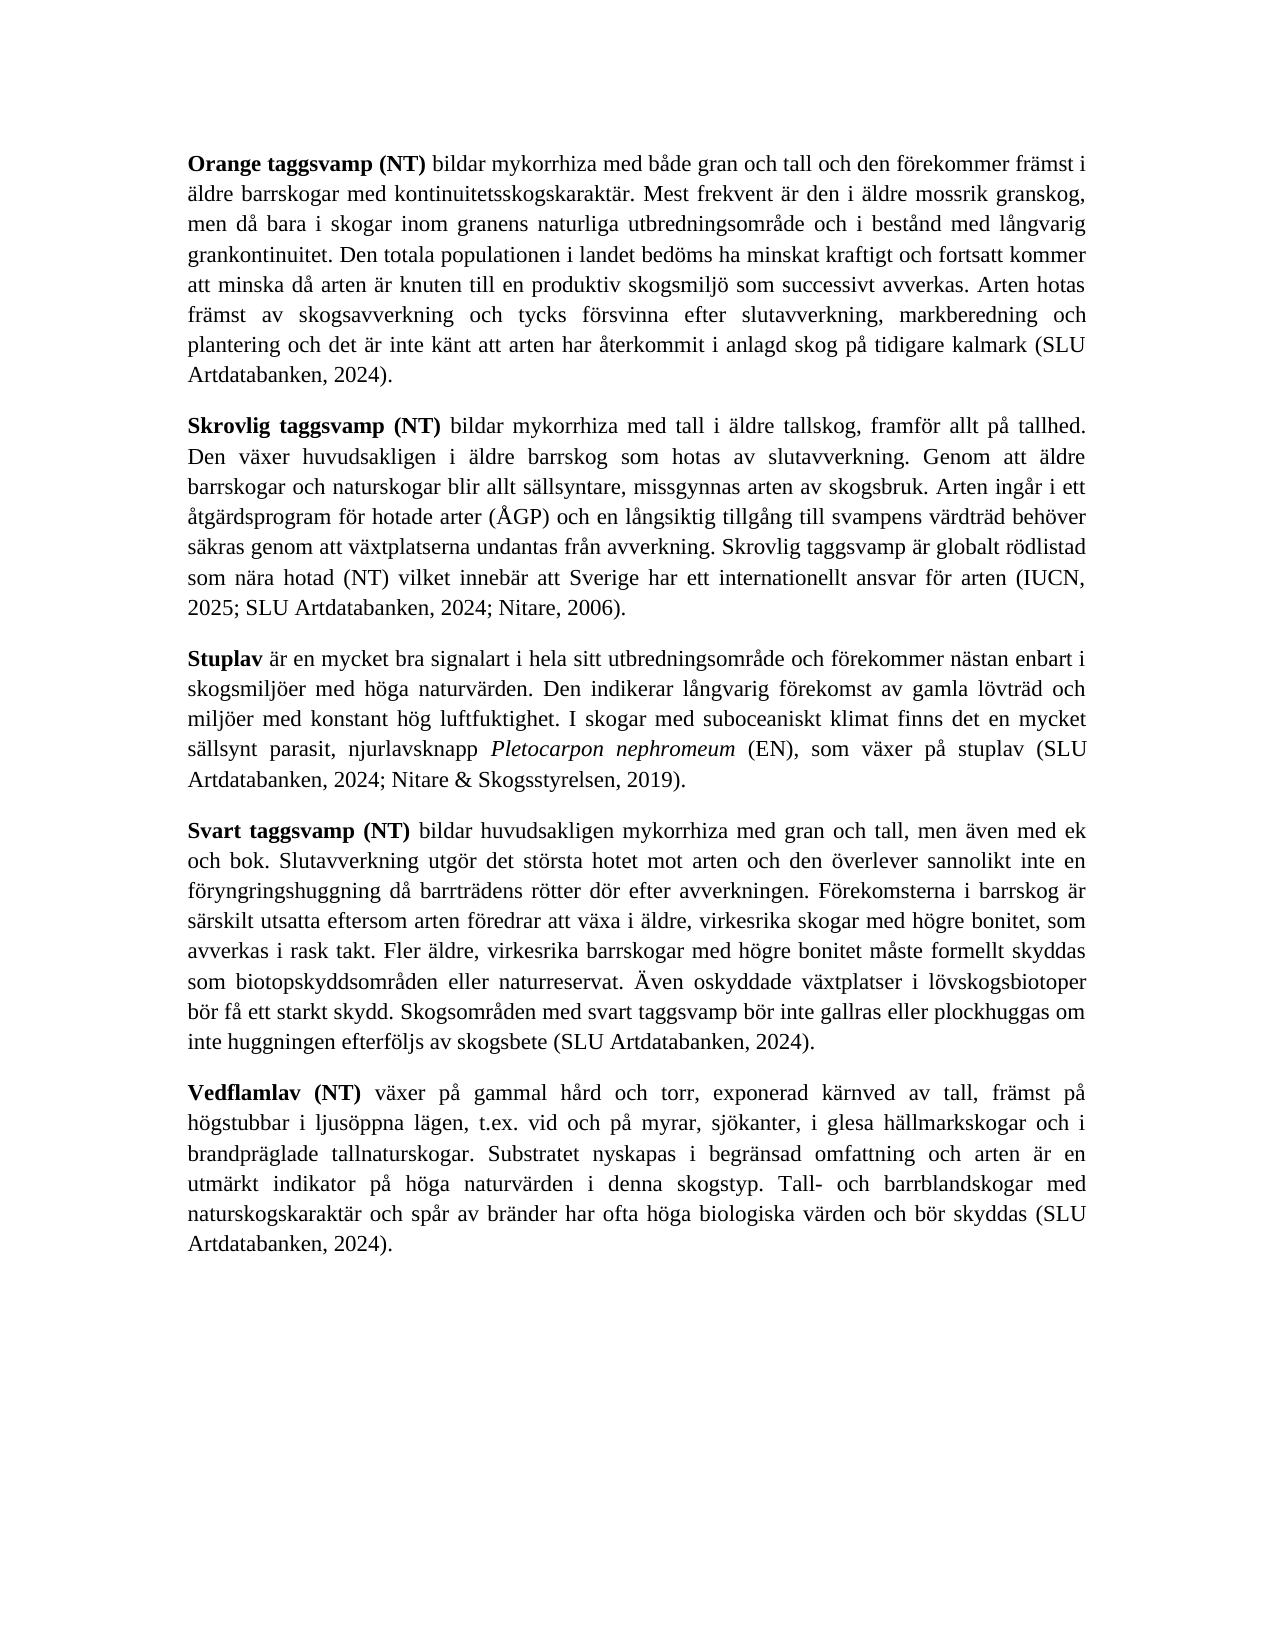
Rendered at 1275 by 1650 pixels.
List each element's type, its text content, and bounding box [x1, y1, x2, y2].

text Svart taggsvamp (NT) bildar huvudsakligen mykorrhiza med gran och tall, men även med ek och bok. Slutavverkning utgör det största hotet mot arten och den överlever sannolikt inte en föryngringshuggning då barrträdens rötter dör efter avverkningen. Förekomsterna i barrskog är särskilt utsatta eftersom arten föredrar att växa i äldre, virkesrika skogar med högre bonitet, som avverkas i rask takt. Fler äldre, virkesrika barrskogar med högre bonitet måste formellt skyddas som biotopskyddsområden eller naturreservat. Även oskyddade växtplatser i lövskogsbiotoper bör få ett starkt skydd. Skogsområden med svart taggsvamp bör inte gallras eller plockhuggas om inte huggningen efterföljs av skogsbete (SLU Artdatabanken, 2024). [187, 817, 1087, 1054]
text Orange taggsvamp (NT) bildar mykorrhiza med både gran och tall och den förekommer främst i äldre barrskogar med kontinuitetsskogskaraktär. Mest frekvent är den i äldre mossrik granskog, men då bara i skogar inom granens naturliga utbredningsområde och i bestånd med långvarig grankontinuitet. Den totala populationen i landet bedöms ha minskat kraftigt och fortsatt kommer att minska då arten är knuten till en produktiv skogsmiljö som successivt avverkas. Arten hotas främst av skogsavverkning och tycks försvinna efter slutavverkning, markberedning och plantering och det är inte känt att arten har återkommit i anlagd skog på tidigare kalmark (SLU Artdatabanken, 2024). [187, 150, 1087, 388]
text Skrovlig taggsvamp (NT) bildar mykorrhiza med tall i äldre tallskog, framför allt på tallhed. Den växer huvudsakligen i äldre barrskog som hotas av slutavverkning. Genom att äldre barrskogar och naturskogar blir allt sällsyntare, missgynnas arten av skogsbruk. Arten ingår i ett åtgärdsprogram för hotade arter (ÅGP) och en långsiktig tillgång till svampens värdträd behöver säkras genom att växtplatserna undantas från avverkning. Skrovlig taggsvamp är globalt rödlistad som nära hotad (NT) vilket innebär att Sverige har ett internationellt ansvar för arten (IUCN, 2025; SLU Artdatabanken, 2024; Nitare, 2006). [187, 412, 1087, 620]
text Vedflamlav (NT) växer på gammal hård och torr, exponerad kärnved av tall, främst på högstubbar i ljusöppna lägen, t.ex. vid och på myrar, sjökanter, i glesa hällmarkskogar och i brandpräglade tallnaturskogar. Substratet nyskapas i begränsad omfattning och arten är en utmärkt indikator på höga naturvärden i denna skogstyp. Tall- och barrblandskogar med naturskogskaraktär och spår av bränder har ofta höga biologiska värden och bör skyddas (SLU Artdatabanken, 2024). [187, 1079, 1087, 1257]
text Stuplav är en mycket bra signalart i hela sitt utbredningsområde och förekommer nästan enbart i skogsmiljöer med höga naturvärden. Den indikerar långvarig förekomst av gamla lövträd och miljöer med konstant hög luftfuktighet. I skogar med suboceaniskt klimat finns det en mycket sällsynt parasit, njurlavsknapp Pletocarpon nephromeum (EN), som växer på stuplav (SLU Artdatabanken, 2024; Nitare & Skogsstyrelsen, 2019). [187, 645, 1087, 792]
